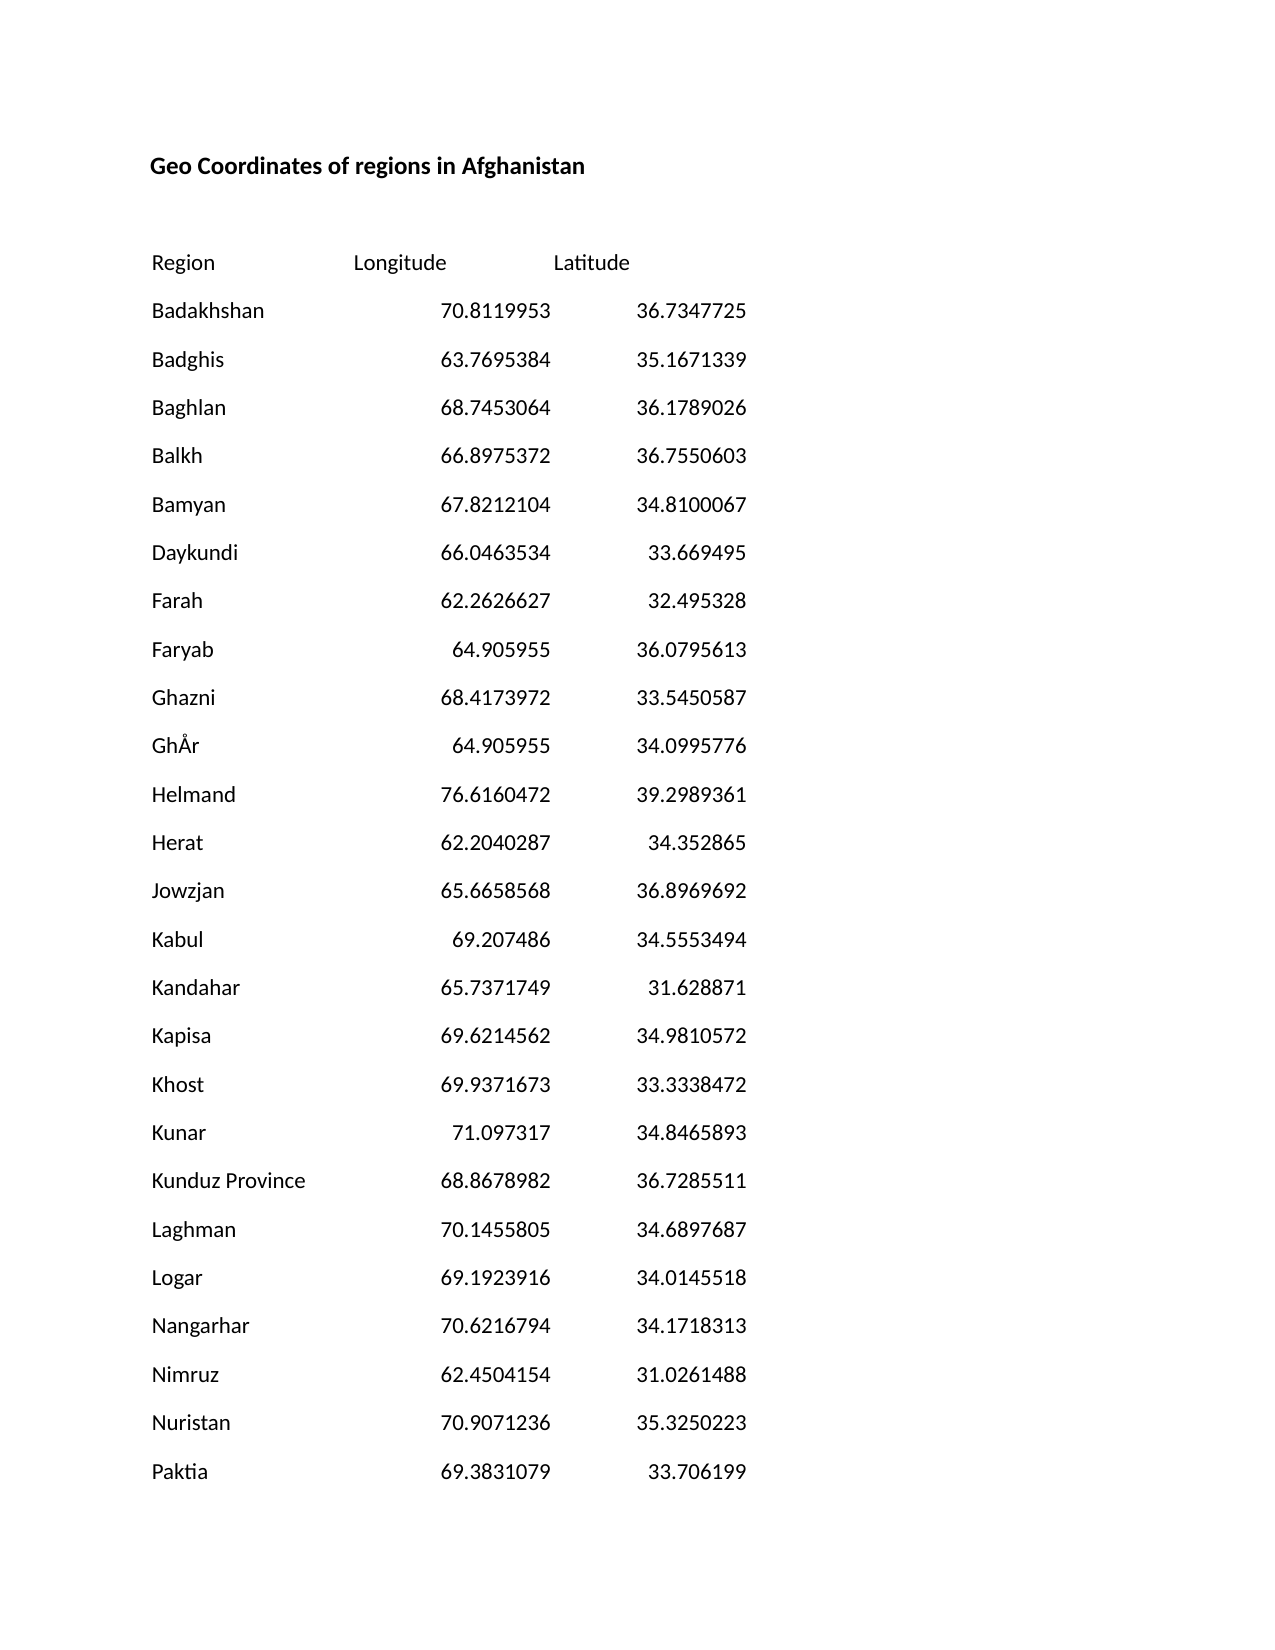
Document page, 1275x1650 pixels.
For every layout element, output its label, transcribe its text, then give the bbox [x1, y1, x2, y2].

table_cell 62.4504154 [352, 1358, 552, 1406]
table_cell 65.6658568 [352, 875, 552, 923]
table_cell 70.9071236 [352, 1406, 552, 1455]
table_cell 64.905955 [352, 633, 552, 681]
table_cell 65.7371749 [352, 971, 552, 1020]
table_cell 63.7695384 [352, 343, 552, 391]
table_cell 64.905955 [352, 730, 552, 778]
table_cell 76.6160472 [352, 778, 552, 826]
table_cell 62.2040287 [352, 826, 552, 875]
table_cell Helmand [150, 778, 352, 826]
table_cell 36.0795613 [552, 633, 748, 681]
table_cell Kandahar [150, 971, 352, 1020]
table_cell Daykundi [150, 536, 352, 585]
table_cell Badakhshan [150, 295, 352, 343]
table_cell Kunar [150, 1116, 352, 1165]
table_cell 34.6897687 [552, 1213, 748, 1261]
table_cell Farah [150, 585, 352, 633]
text Geo Coordinates of regions in Afghanistan [150, 150, 1125, 181]
table_cell 34.5553494 [552, 923, 748, 971]
table_cell 35.1671339 [552, 343, 748, 391]
table_cell Bamyan [150, 488, 352, 536]
table_cell Kunduz Province [150, 1165, 352, 1213]
table_cell Nuristan [150, 1406, 352, 1455]
table_cell Faryab [150, 633, 352, 681]
table_cell 34.8100067 [552, 488, 748, 536]
table_cell 36.1789026 [552, 391, 748, 440]
table_cell 31.628871 [552, 971, 748, 1020]
table_cell Logar [150, 1261, 352, 1310]
table_cell 34.0145518 [552, 1261, 748, 1310]
table_cell 32.495328 [552, 585, 748, 633]
table_cell Herat [150, 826, 352, 875]
table_cell 66.0463534 [352, 536, 552, 585]
table_cell 70.6216794 [352, 1310, 552, 1358]
table_cell 68.8678982 [352, 1165, 552, 1213]
table_cell 31.0261488 [552, 1358, 748, 1406]
table_cell Paktia [150, 1455, 352, 1485]
table_cell 34.9810572 [552, 1020, 748, 1068]
table_cell 34.352865 [552, 826, 748, 875]
table_cell 33.706199 [552, 1455, 748, 1485]
table_cell 36.8969692 [552, 875, 748, 923]
table_header Latitude [552, 246, 748, 295]
table_cell GhÅr [150, 730, 352, 778]
table_cell 70.1455805 [352, 1213, 552, 1261]
table_cell 36.7285511 [552, 1165, 748, 1213]
table_cell 69.207486 [352, 923, 552, 971]
table_cell 71.097317 [352, 1116, 552, 1165]
table_cell 35.3250223 [552, 1406, 748, 1455]
table_cell Badghis [150, 343, 352, 391]
table_cell 62.2626627 [352, 585, 552, 633]
table_cell 69.9371673 [352, 1068, 552, 1116]
table_cell 66.8975372 [352, 440, 552, 488]
table_cell Jowzjan [150, 875, 352, 923]
table_cell 36.7347725 [552, 295, 748, 343]
table_cell 67.8212104 [352, 488, 552, 536]
table_header Region [150, 246, 352, 295]
table_cell 34.1718313 [552, 1310, 748, 1358]
table_cell Nangarhar [150, 1310, 352, 1358]
table_cell 34.0995776 [552, 730, 748, 778]
table_cell 68.4173972 [352, 681, 552, 730]
table_cell 69.1923916 [352, 1261, 552, 1310]
table_cell Nimruz [150, 1358, 352, 1406]
table_cell 34.8465893 [552, 1116, 748, 1165]
table_cell 33.669495 [552, 536, 748, 585]
table_cell 68.7453064 [352, 391, 552, 440]
table_cell 36.7550603 [552, 440, 748, 488]
table_header Longitude [352, 246, 552, 295]
table_cell 70.8119953 [352, 295, 552, 343]
table_cell Kapisa [150, 1020, 352, 1068]
table_cell Kabul [150, 923, 352, 971]
table_cell 69.6214562 [352, 1020, 552, 1068]
table_cell 69.3831079 [352, 1455, 552, 1485]
table_cell 33.5450587 [552, 681, 748, 730]
table_cell Ghazni [150, 681, 352, 730]
table_cell 33.3338472 [552, 1068, 748, 1116]
table_cell Balkh [150, 440, 352, 488]
table_cell Baghlan [150, 391, 352, 440]
table_cell Laghman [150, 1213, 352, 1261]
table_cell Khost [150, 1068, 352, 1116]
table_cell 39.2989361 [552, 778, 748, 826]
